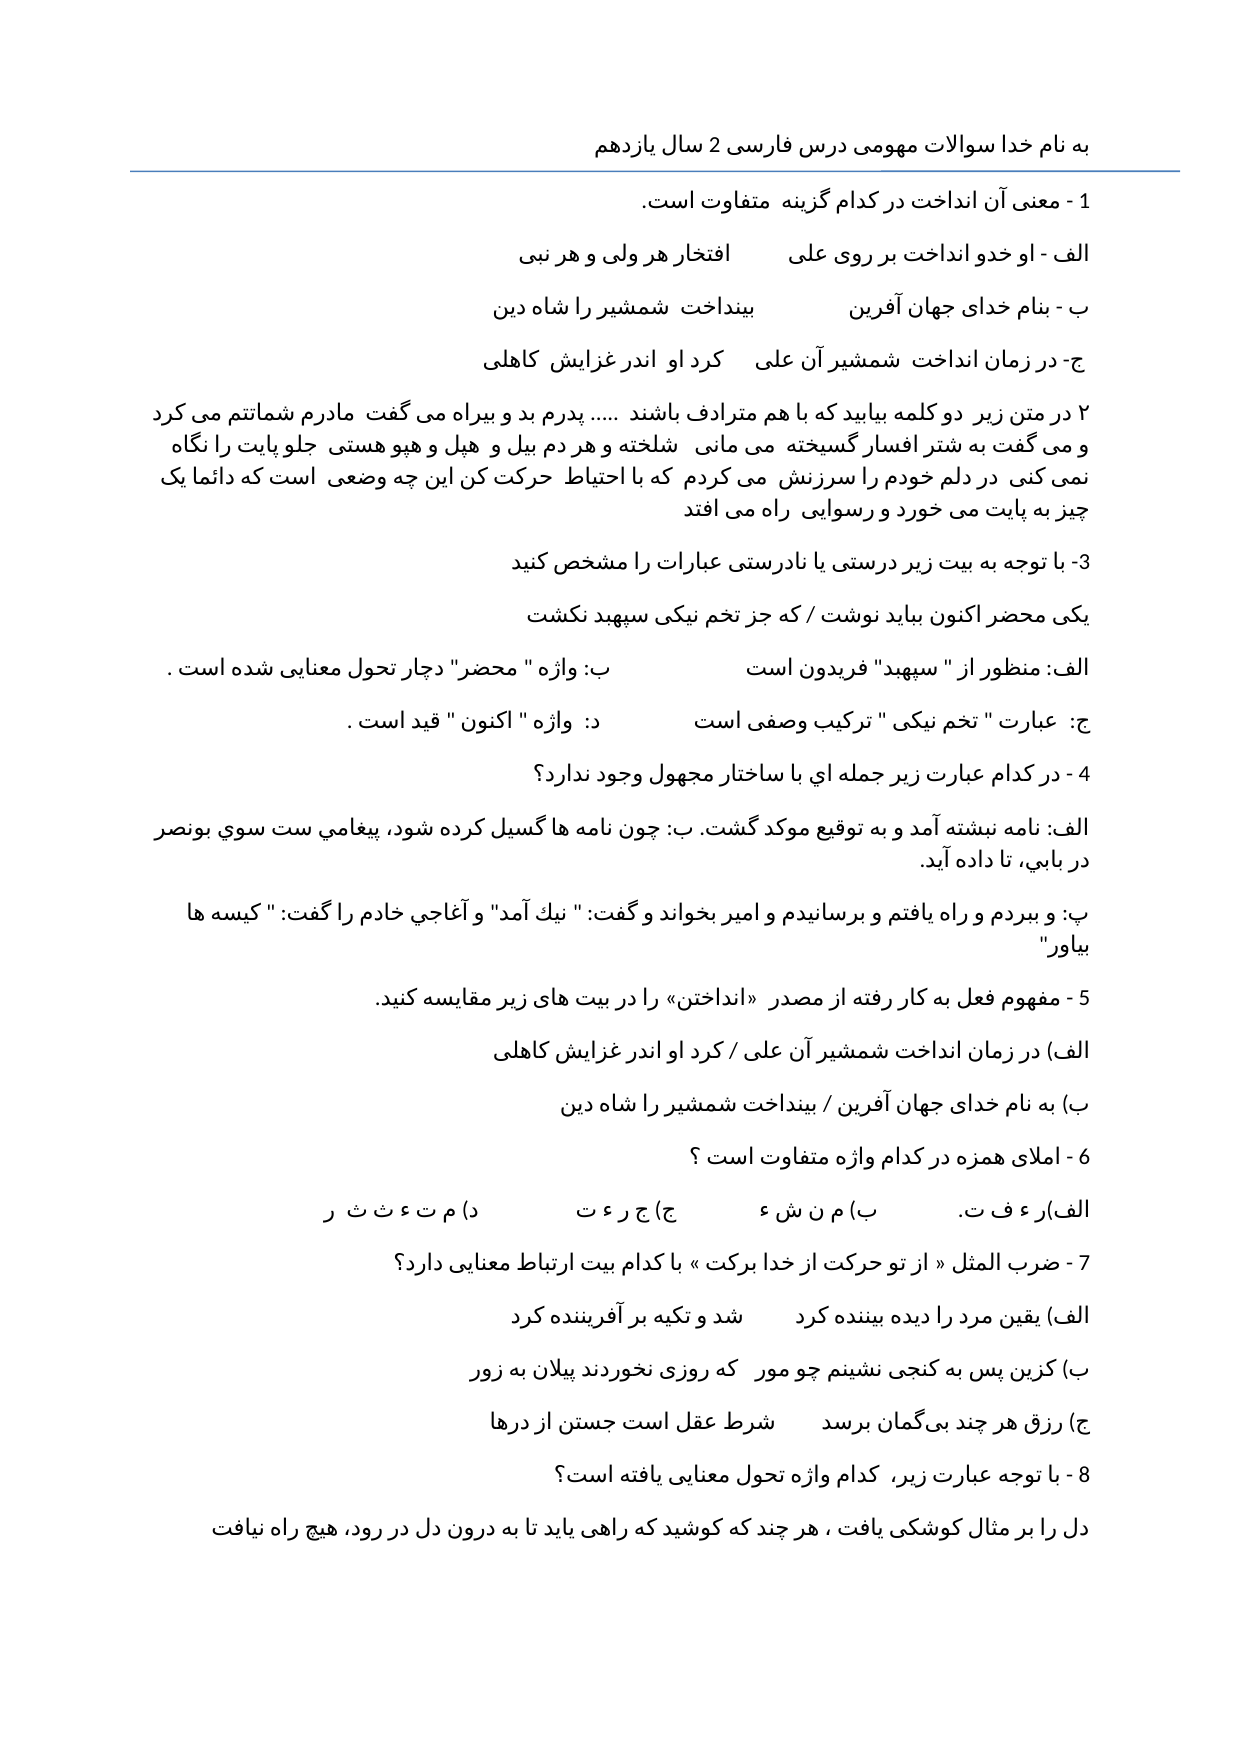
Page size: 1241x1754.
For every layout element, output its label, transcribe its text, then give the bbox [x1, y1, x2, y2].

text الف - او خدو انداخت بر روی علی افتخار هر ولی و هر نبی [150, 239, 1090, 267]
text ج- در زمان انداخت شمشیر آن علی کرد او اندر غزایش کاهلی [150, 345, 1090, 373]
text 4 - در كدام عبارت زير جمله اي با ساختار مجهول وجود ندارد؟ [150, 759, 1090, 788]
text الف) یقین مرد را دیده بیننده کرد شد و تکیه بر آفریننده کرد [150, 1301, 1090, 1329]
text الف) در زمان انداخت شمشیر آن علی​ / کرد او اندر غزایش کاهلی [150, 1036, 1090, 1064]
text الف: منظور از " سپهبد" فریدون است ب: واژه " محضر" دچار تحول معنایی شده است . [150, 653, 1090, 682]
text 5 - مفهوم‌ فعل به کار رفته از مصدر «انداختن» را در بیت های زیر مقایسه کنید. [150, 983, 1090, 1011]
text ج: عبارت " تخم نیکی " ترکیب وصفی است د: واژه " اکنون " قید است . [150, 707, 1090, 734]
text ب) کزین پس به کنجی نشینم چو مور که روزی نخوردند پیلان به زور [150, 1354, 1090, 1382]
text الف: نامه نبشته آمد و به توقيع موكد گشت. ب: چون نامه ها گسيل كرده شود، پيغامي ست سوي بونصر در بابي، تا داده آيد. [150, 813, 1090, 873]
text الف)ر ء ف ت. ب) م ن ش ء ج) ج ر ء ت د) م ت ء ث ث ر [150, 1195, 1090, 1223]
text ب) به نام خدای جهان آفرین / بینداخت شمشیر را شاه دین [150, 1089, 1090, 1117]
text 3- با توجه به بیت زیر درستی یا نادرستی عبارات را مشخص کنید [150, 547, 1090, 576]
text 1 - معنی آن انداخت در کدام گزینه متفاوت است. [150, 186, 1090, 214]
text ب - بنام خدای جهان آفرین بینداخت شمشیر را شاه دین [150, 292, 1090, 320]
text دل را بر مثال کوشکی یافت ، هر چند که کوشید که راهی یاید تا به درون دل در رود، هیچ راه نیافت [150, 1513, 1090, 1541]
text 7 - ضرب المثل « از تو حرکت از خدا برکت » با کدام بیت ارتباط معنایی دارد؟ [150, 1248, 1090, 1276]
text پ: و ببردم و راه يافتم و برسانيدم و امير بخواند و گفت: " نيك آمد" و آغاجي خادم را گفت: " كيسه ها بياور" [150, 898, 1090, 958]
text ۲ در متن زیر دو کلمه بیابید که با هم مترادف باشند ..... پدرم بد و بیراه می گفت مادرم شماتتم می کرد و می گفت به شتر افسار گسیخته می مانی شلخته و هر دم بیل و هپل و هپو هستی جلو پایت را نگاه نمی کنی در دلم خودم را سرزنش می کردم که با احتیاط حرکت کن این چه وضعی است که دائما یک چیز به پایت می خورد و رسوایی راه می افتد [150, 398, 1090, 522]
text 6 - املای همزه در کدام واژه متفاوت است ؟ [150, 1142, 1090, 1170]
text 8 - با توجه عبارت زير، کدام واژه تحول معنایی یافته است؟‌ [150, 1460, 1090, 1488]
text ج) رزق هر چند بی‌گمان برسد شرط عقل است جستن از درها [150, 1407, 1090, 1435]
text یکی محضر اکنون بباید نوشت / که جز تخم نیکی سپهبد نکشت [150, 601, 1090, 628]
